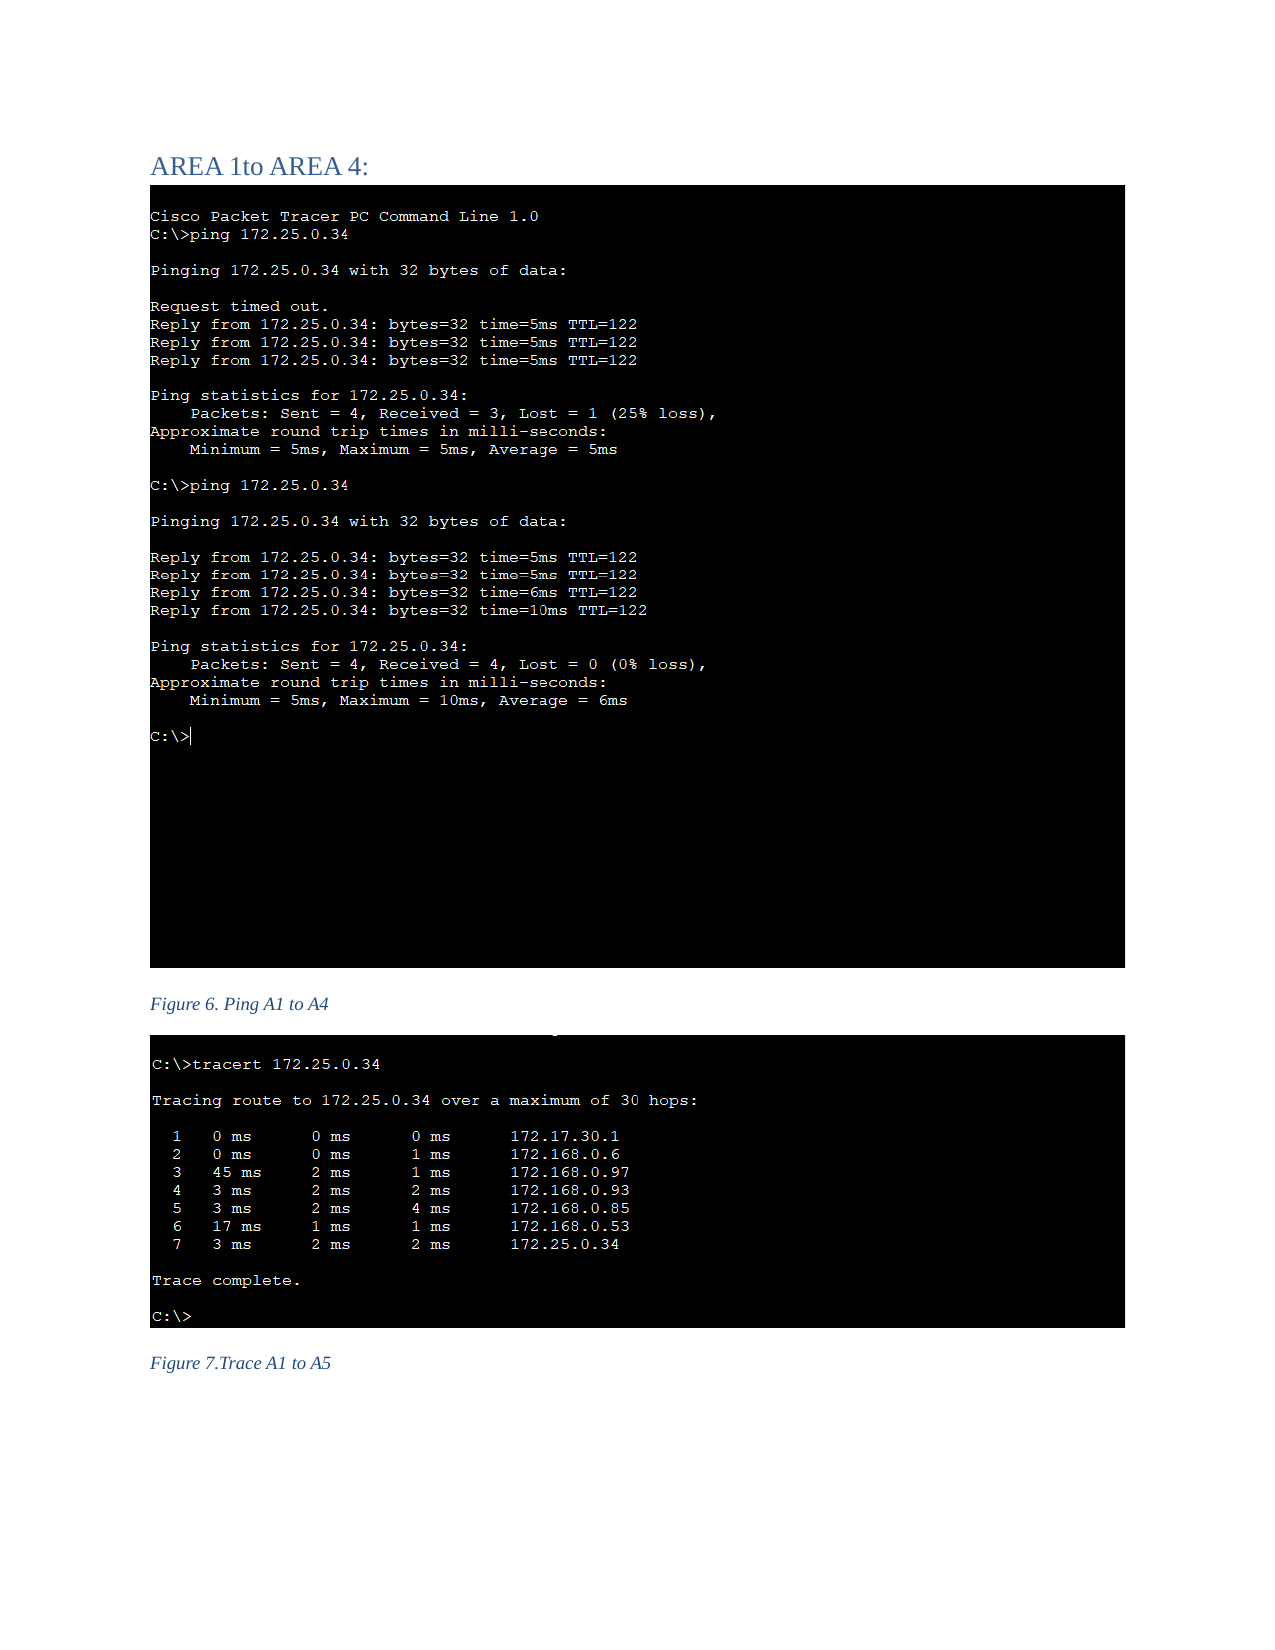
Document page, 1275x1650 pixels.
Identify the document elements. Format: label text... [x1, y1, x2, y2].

picture [150, 185, 1125, 968]
picture [150, 1035, 1125, 1328]
text Figure 6. Ping A1 to A4 [150, 993, 1125, 1014]
text Figure 7.Trace A1 to A5 [150, 1352, 1125, 1374]
subtitle AREA 1to AREA 4: [150, 150, 1125, 181]
